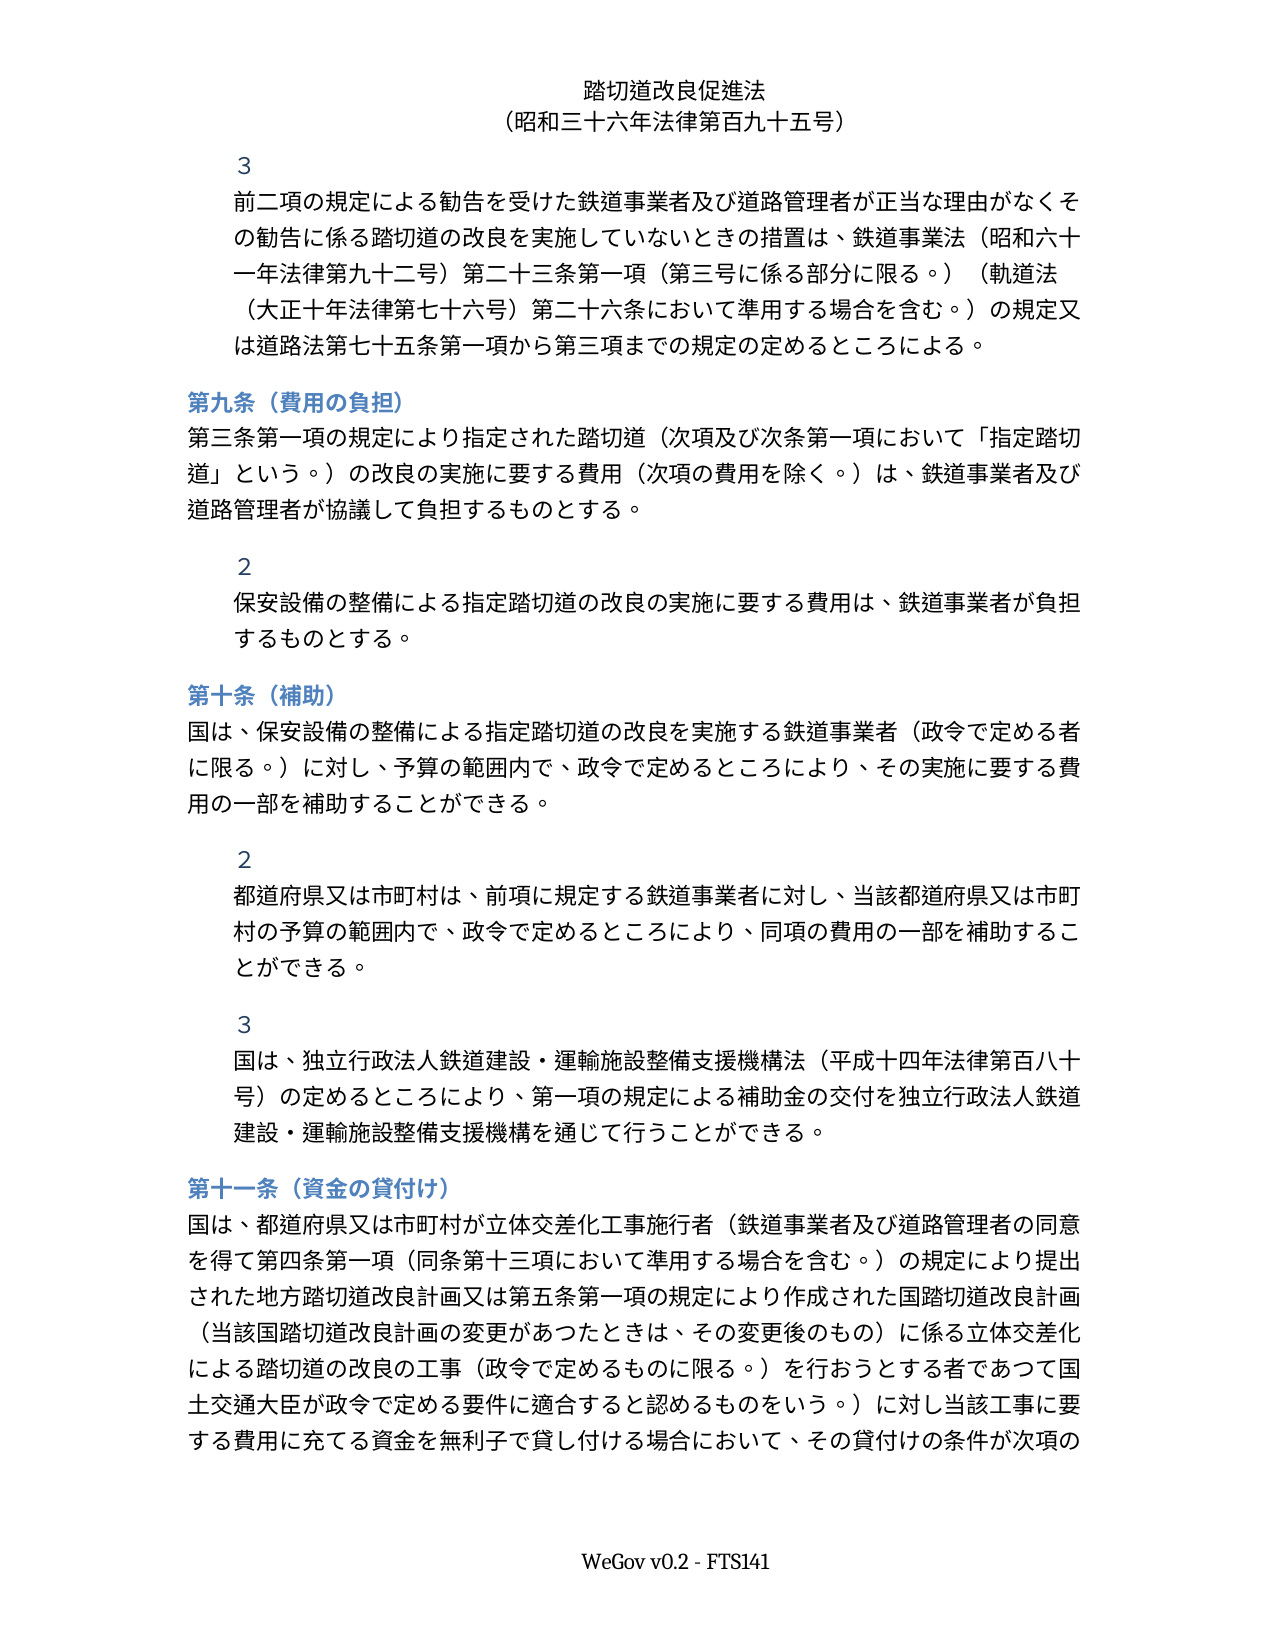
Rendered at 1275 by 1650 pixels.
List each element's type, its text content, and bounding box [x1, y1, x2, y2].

subtitle 第十条（補助） [187, 680, 1087, 711]
text 保安設備の整備による指定踏切道の改良の実施に要する費用は、鉄道事業者が負担するものとする。 [233, 587, 1087, 654]
subtitle ２ [233, 844, 1087, 876]
subtitle 第九条（費用の負担） [187, 386, 1087, 418]
subtitle ２ [233, 551, 1087, 582]
text 国は、保安設備の整備による指定踏切道の改良を実施する鉄道事業者（政令で定める者に限る。）に対し、予算の範囲内で、政令で定めるところにより、その実施に要する費用の一部を補助することができる。 [187, 716, 1087, 819]
subtitle ３ [233, 1009, 1087, 1040]
subtitle ３ [233, 150, 1087, 181]
text 国は、独立行政法人鉄道建設・運輸施設整備支援機構法（平成十四年法律第百八十号）の定めるところにより、第一項の規定による補助金の交付を独立行政法人鉄道建設・運輸施設整備支援機構を通じて行うことができる。 [233, 1045, 1087, 1148]
text 第三条第一項の規定により指定された踏切道（次項及び次条第一項において「指定踏切道」という。）の改良の実施に要する費用（次項の費用を除く。）は、鉄道事業者及び道路管理者が協議して負担するものとする。 [187, 422, 1087, 526]
subtitle 第十一条（資金の貸付け） [187, 1173, 1087, 1205]
text 都道府県又は市町村は、前項に規定する鉄道事業者に対し、当該都道府県又は市町村の予算の範囲内で、政令で定めるところにより、同項の費用の一部を補助することができる。 [233, 880, 1087, 983]
